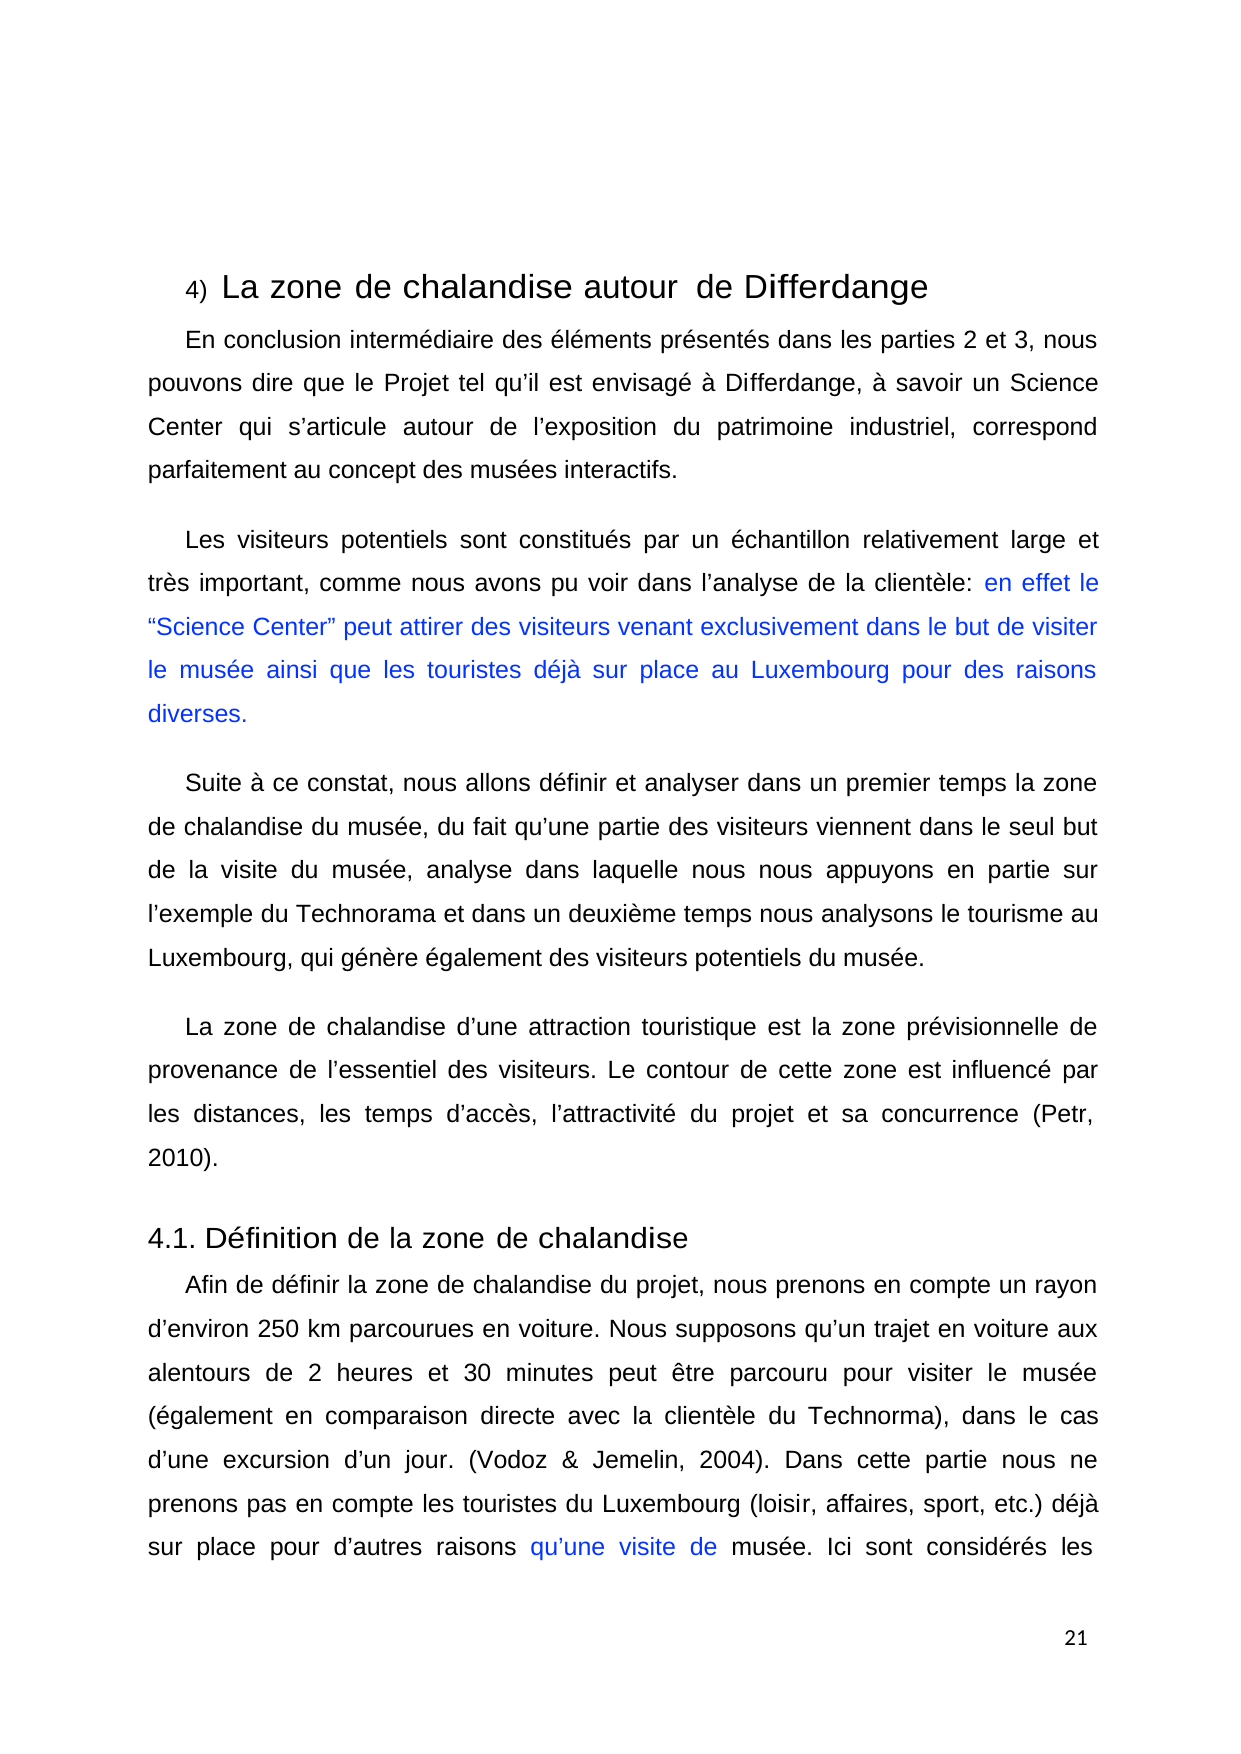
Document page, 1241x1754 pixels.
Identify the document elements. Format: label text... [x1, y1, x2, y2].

text Afin de définir la zone de chalandise du projet, nous prenons en compte un rayon d’environ 250 km parcourues en voiture. Nous supposons qu’un trajet en voiture aux alentours de 2 heures et 30 minutes peut être parcouru pour visiter le musée (également en comparaison directe avec la clientèle du Technorma), dans le cas d’une excursion d’un jour. (Vodoz & Jemelin, 2004). Dans cette partie nous ne prenons pas en compte les touristes du Luxembourg (loisir, affaires, sport, etc.) déjà sur place pour d’autres raisons qu’une visite de musée. Ici sont considérés les [148, 1270, 1099, 1561]
text 2010). [148, 1143, 1107, 1172]
text 4) La zone de chalandise autour de Differdange [185, 267, 1107, 305]
text 4.1. Définition de la zone de chalandise [148, 1221, 1107, 1254]
text Suite à ce constat, nous allons définir et analyser dans un premier temps la zone de chalandise du musée, du fait qu’une partie des visiteurs viennent dans le seul but de la visite du musée, analyse dans laquelle nous nous appuyons en partie sur l’exemple du Technorama et dans un deuxième temps nous analysons le tourisme au Luxembourg, qui génère également des visiteurs potentiels du musée. [148, 768, 1099, 972]
text En conclusion intermédiaire des éléments présentés dans les parties 2 et 3, nous pouvons dire que le Projet tel qu’il est envisagé à Differdange, à savoir un Science Center qui s’articule autour de l’exposition du patrimoine industriel, correspond parfaitement au concept des musées interactifs. [148, 324, 1099, 484]
text Les visiteurs potentiels sont constitués par un échantillon relativement large et très important, comme nous avons pu voir dans l’analyse de la clientèle: en effet le “Science Center” peut attirer des visiteurs venant exclusivement dans le but de visiter le musée ainsi que les touristes déjà sur place au Luxembourg pour des raisons diverses. [148, 524, 1099, 728]
text La zone de chalandise d’une attraction touristique est la zone prévisionnelle de provenance de l’essentiel des visiteurs. Le contour de cette zone est influencé par les distances, les temps d’accès, l’attractivité du projet et sa concurrence (Petr, [148, 1012, 1099, 1128]
